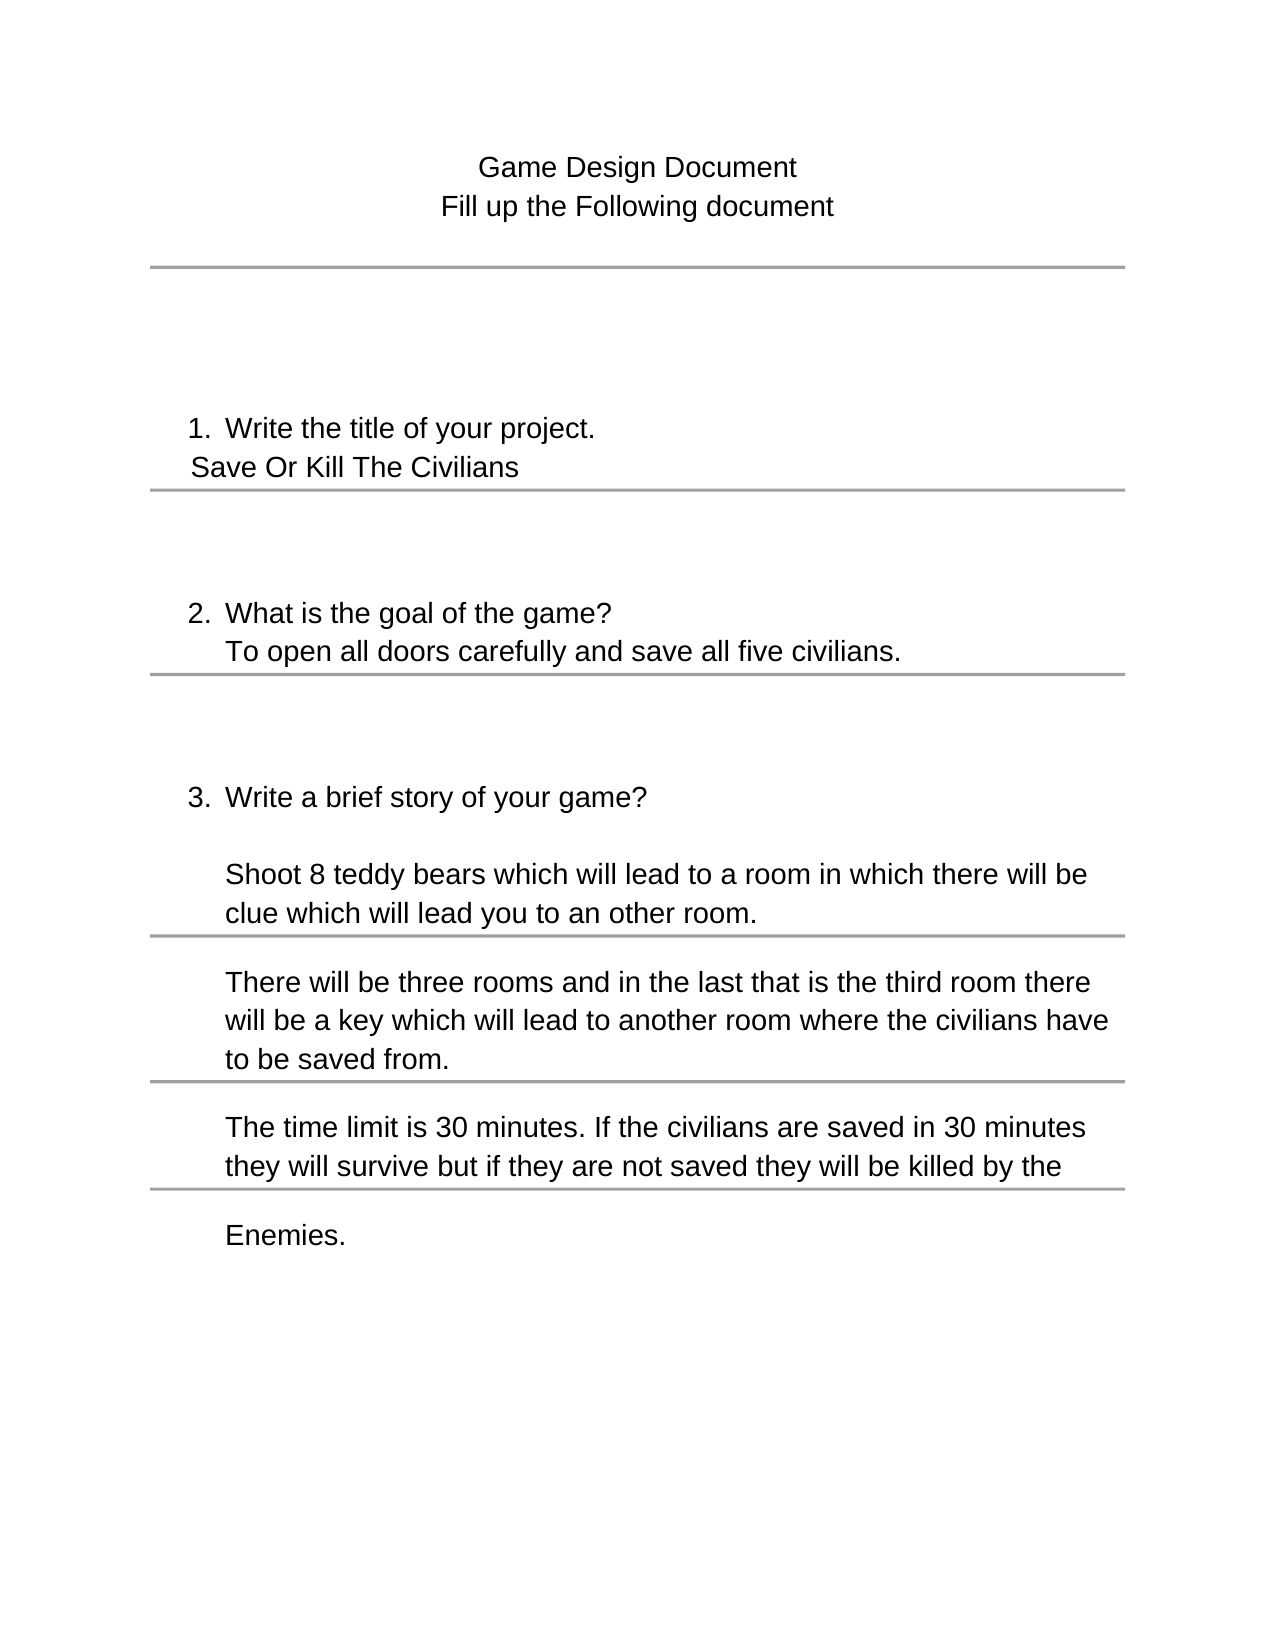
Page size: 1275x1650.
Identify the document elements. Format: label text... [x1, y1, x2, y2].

text The time limit is 30 minutes. If the civilians are saved in 30 minutes [225, 1110, 1125, 1144]
text they will survive but if they are not saved they will be killed by the [225, 1149, 1125, 1182]
list Write the title of your project. [187, 411, 1125, 445]
list What is the goal of the game? [187, 596, 1125, 629]
text Fill up the Following document [150, 188, 1125, 222]
text Game Design Document [150, 150, 1125, 183]
text Save Or Kill The Civilians [150, 450, 1125, 483]
text To open all doors carefully and save all five civilians. [225, 634, 1125, 668]
text There will be three rooms and in the last that is the third room there will be a key which will lead to another room where the civilians have to be saved from. [225, 964, 1125, 1075]
text Shoot 8 teddy bears which will lead to a room in which there will be [225, 857, 1125, 891]
text Enemies. [225, 1218, 1125, 1251]
list Write a brief story of your game? [187, 780, 1125, 814]
text clue which will lead you to an other room. [225, 896, 1125, 929]
